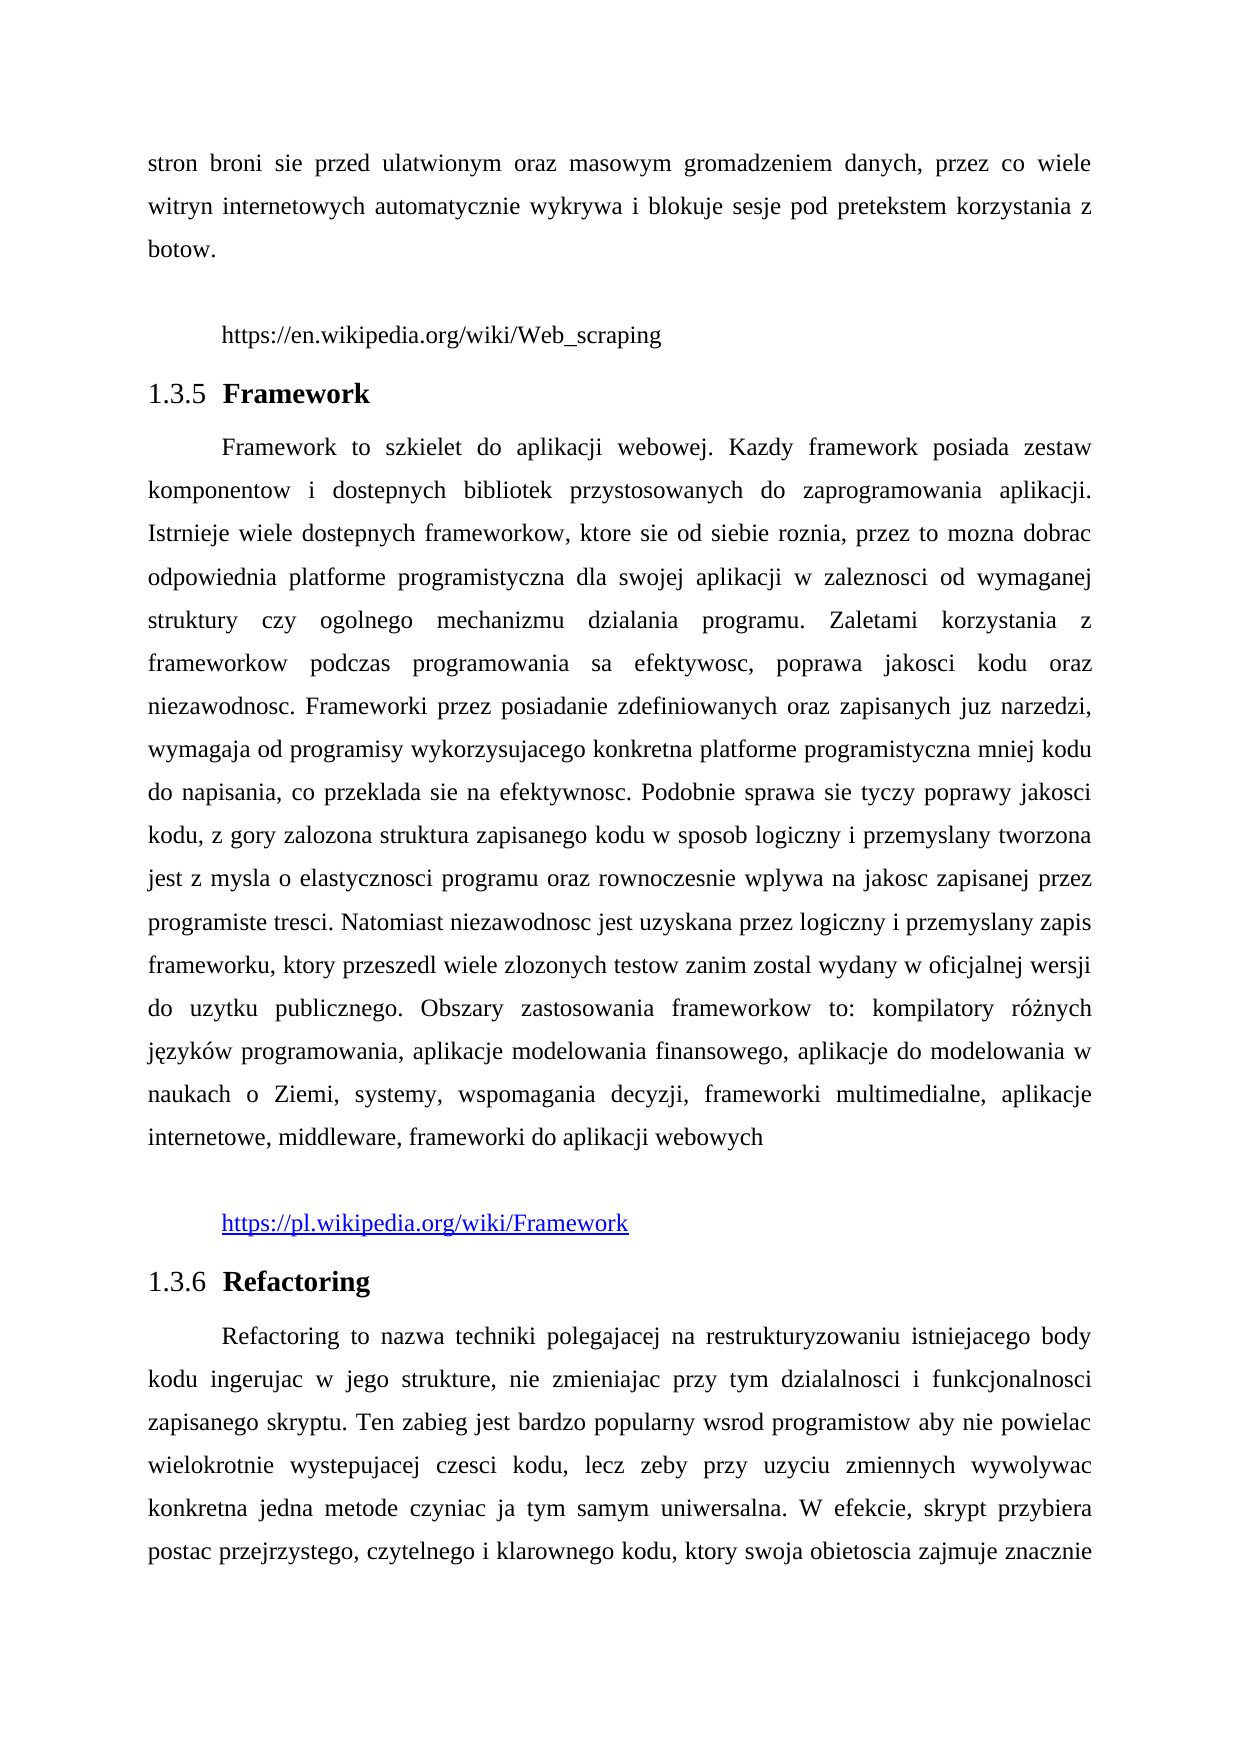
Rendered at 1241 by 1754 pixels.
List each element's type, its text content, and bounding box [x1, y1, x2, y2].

subtitle Refactoring [148, 1264, 1093, 1298]
subtitle Framework [148, 376, 1093, 409]
text https://pl.wikipedia.org/wiki/Framework [148, 1208, 1093, 1237]
text Framework to szkielet do aplikacji webowej. Kazdy framework posiada zestaw komponentow i dostepnych bibliotek przystosowanych do zaprogramowania aplikacji. Istrnieje wiele dostepnych frameworkow, ktore sie od siebie roznia, przez to mozna dobrac odpowiednia platforme programistyczna dla swojej aplikacji w zaleznosci od wymaganej struktury czy ogolnego mechanizmu dzialania programu. Zaletami korzystania z frameworkow podczas programowania sa efektywosc, poprawa jakosci kodu oraz niezawodnosc. Frameworki przez posiadanie zdefiniowanych oraz zapisanych juz narzedzi, wymagaja od programisy wykorzysujacego konkretna platforme programistyczna mniej kodu do napisania, co przeklada sie na efektywnosc. Podobnie sprawa sie tyczy poprawy jakosci kodu, z gory zalozona struktura zapisanego kodu w sposob logiczny i przemyslany tworzona jest z mysla o elastycznosci programu oraz rownoczesnie wplywa na jakosc zapisanej przez programiste tresci. Natomiast niezawodnosc jest uzyskana przez logiczny i przemyslany zapis frameworku, ktory przeszedl wiele zlozonych testow zanim zostal wydany w oficjalnej wersji do uzytku publicznego. Obszary zastosowania frameworkow to: kompilatory różnych języków programowania, aplikacje modelowania finansowego, aplikacje do modelowania w naukach o Ziemi, systemy, wspomagania decyzji, frameworki multimedialne, aplikacje internetowe, middleware, frameworki do aplikacji webowych [148, 432, 1093, 1151]
text https://en.wikipedia.org/wiki/Web_scraping [148, 320, 1093, 349]
